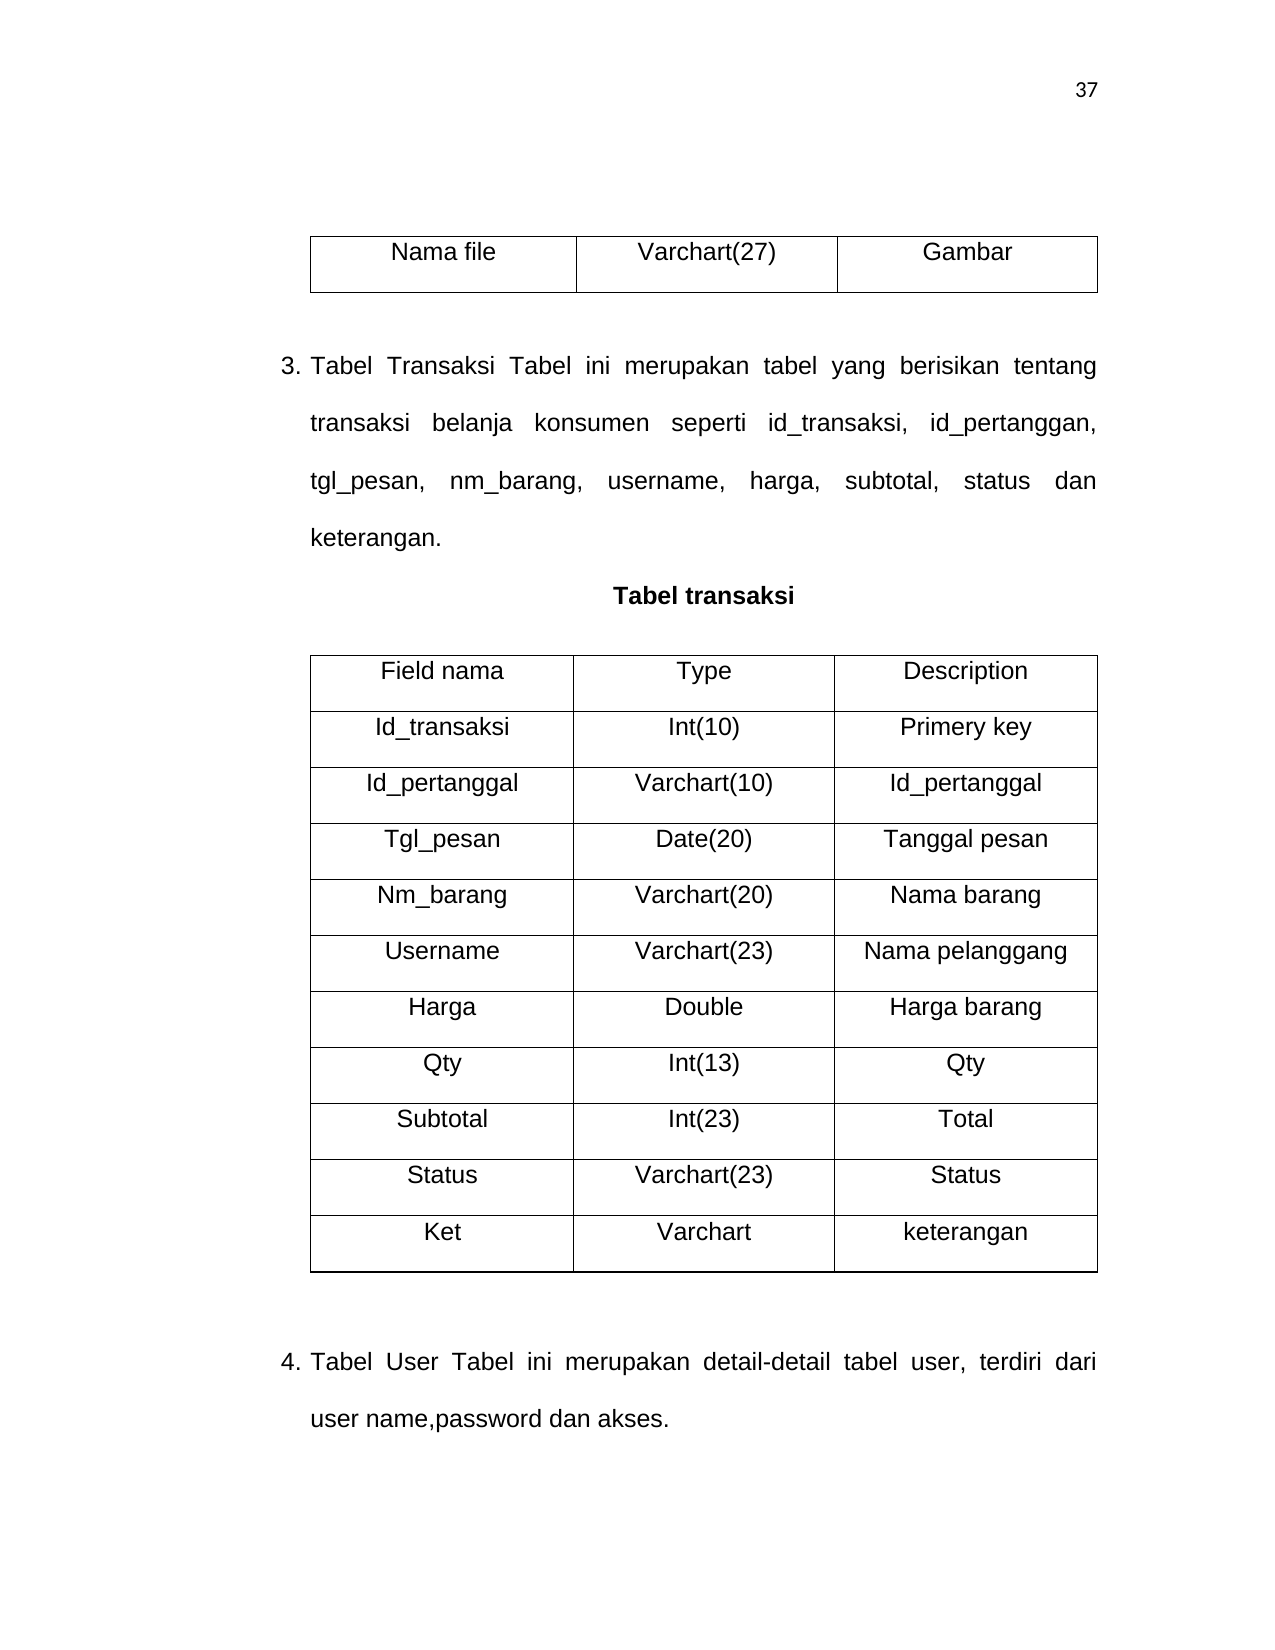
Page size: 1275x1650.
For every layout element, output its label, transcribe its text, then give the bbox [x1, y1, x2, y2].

table_cell Id_pertanggal [835, 768, 1097, 823]
table_cell Status [311, 1160, 573, 1215]
table_cell Varchart(27) [577, 237, 837, 292]
table_cell Nama pelanggang [835, 936, 1097, 991]
list Tabel transaksi [310, 581, 1098, 609]
table_cell Qty [835, 1048, 1097, 1103]
table_cell Tanggal pesan [835, 824, 1097, 879]
table_cell Int(23) [574, 1104, 834, 1159]
table_cell Id_pertanggal [311, 768, 573, 823]
table_cell Subtotal [311, 1104, 573, 1159]
table_cell Ket [311, 1216, 573, 1271]
table_cell Varchart [574, 1216, 834, 1271]
table_cell Nm_barang [311, 880, 573, 935]
table_cell Tgl_pesan [311, 824, 573, 879]
table_cell Varchart(23) [574, 936, 834, 991]
table_cell Int(13) [574, 1048, 834, 1103]
table_header Description [835, 656, 1097, 711]
table_cell Varchart(20) [574, 880, 834, 935]
table_header Field nama [311, 656, 573, 711]
table_cell Nama barang [835, 880, 1097, 935]
table_cell Qty [311, 1048, 573, 1103]
table_cell Username [311, 936, 573, 991]
table_cell Harga barang [835, 992, 1097, 1047]
table_cell Primery key [835, 712, 1097, 767]
table_cell Total [835, 1104, 1097, 1159]
table_cell Double [574, 992, 834, 1047]
list Tabel User Tabel ini merupakan detail-detail tabel user, terdiri dari user name,password dan akses. [281, 1347, 1098, 1433]
table_cell Harga [311, 992, 573, 1047]
table_header Type [574, 656, 834, 711]
table_cell Date(20) [574, 824, 834, 879]
table_cell Status [835, 1160, 1097, 1215]
table_cell Varchart(23) [574, 1160, 834, 1215]
table_cell Int(10) [574, 712, 834, 767]
list Tabel Transaksi Tabel ini merupakan tabel yang berisikan tentang transaksi belanja konsumen seperti id_transaksi, id_pertanggan, tgl_pesan, nm_barang, username, harga, subtotal, status dan keterangan. [281, 351, 1098, 552]
table_cell Nama file [311, 237, 576, 292]
table_cell Varchart(10) [574, 768, 834, 823]
table_cell keterangan [835, 1216, 1097, 1271]
table_cell Id_transaksi [311, 712, 573, 767]
table_cell Gambar [838, 237, 1097, 292]
